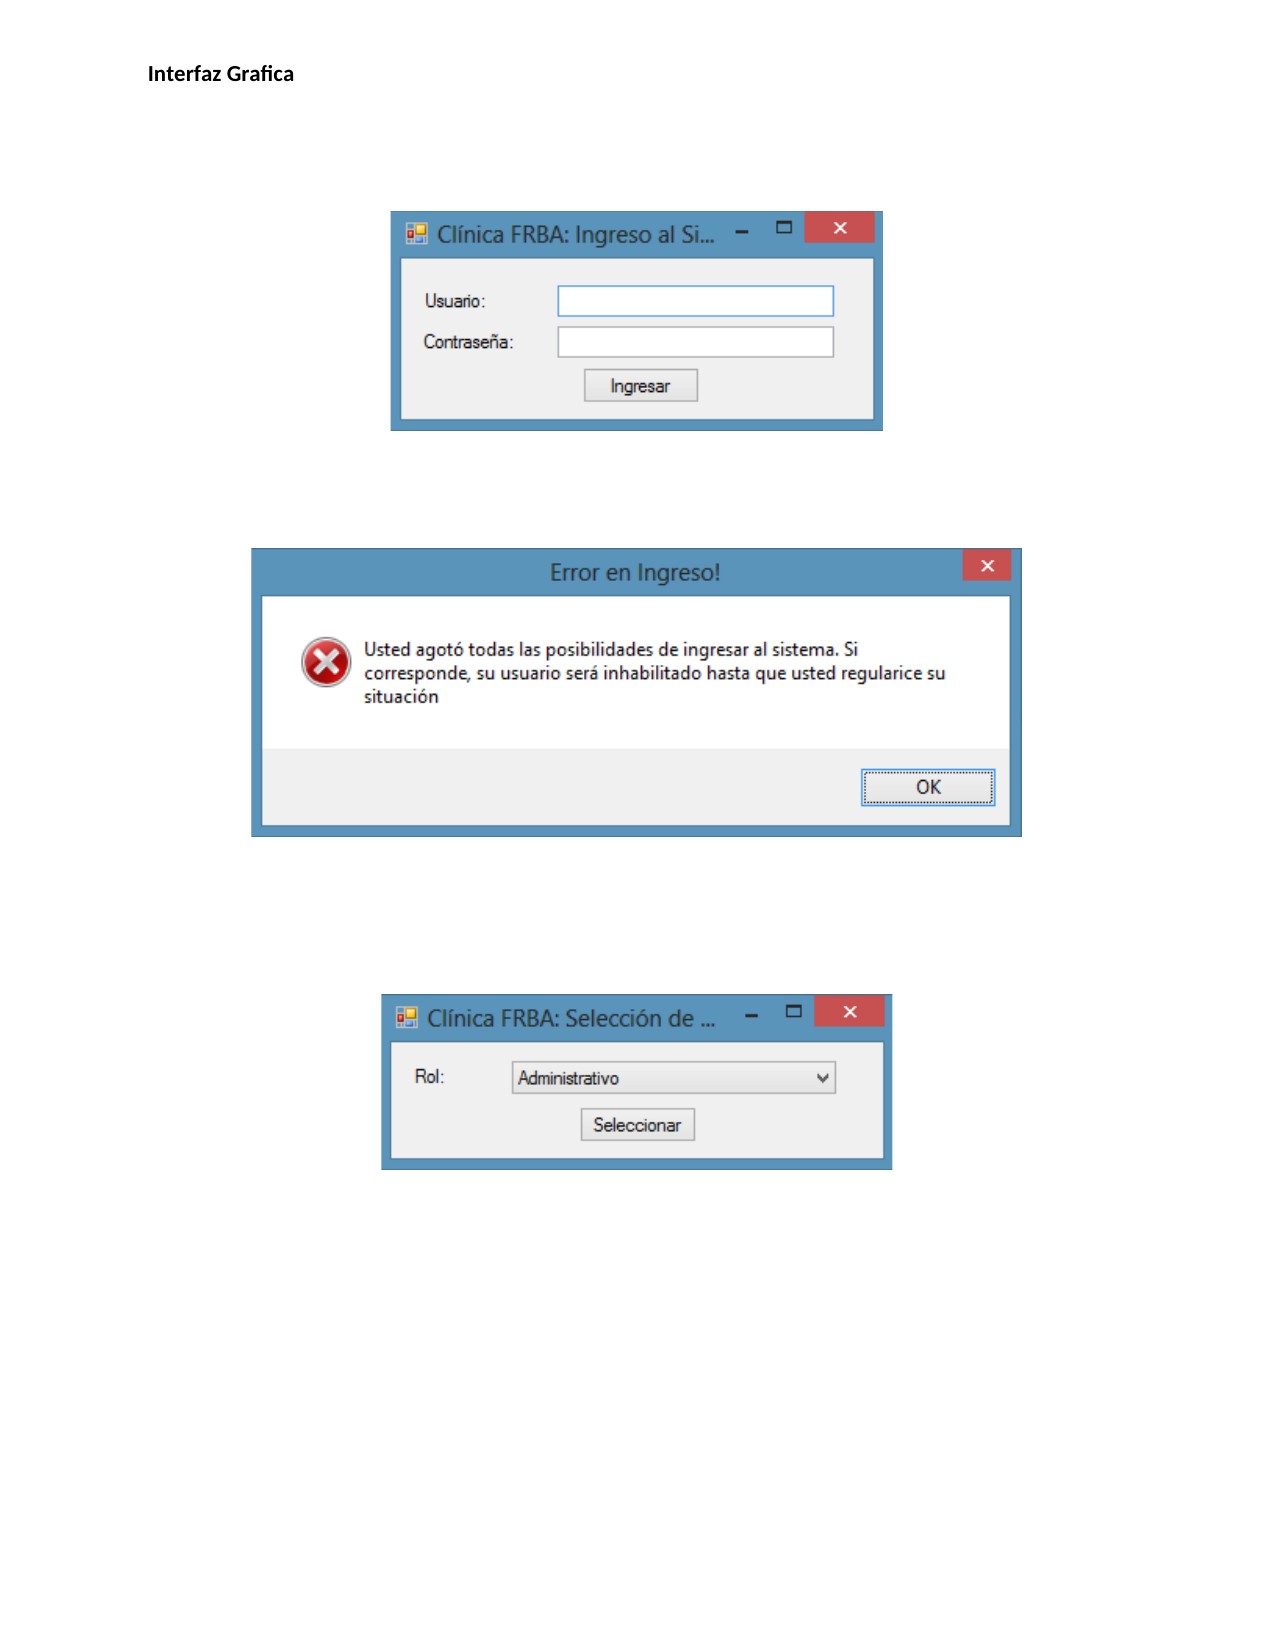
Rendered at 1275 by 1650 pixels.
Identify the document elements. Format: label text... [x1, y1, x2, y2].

picture [250, 548, 1021, 835]
picture [389, 211, 882, 430]
picture [379, 994, 891, 1170]
text Interfaz Grafica [148, 59, 1216, 87]
